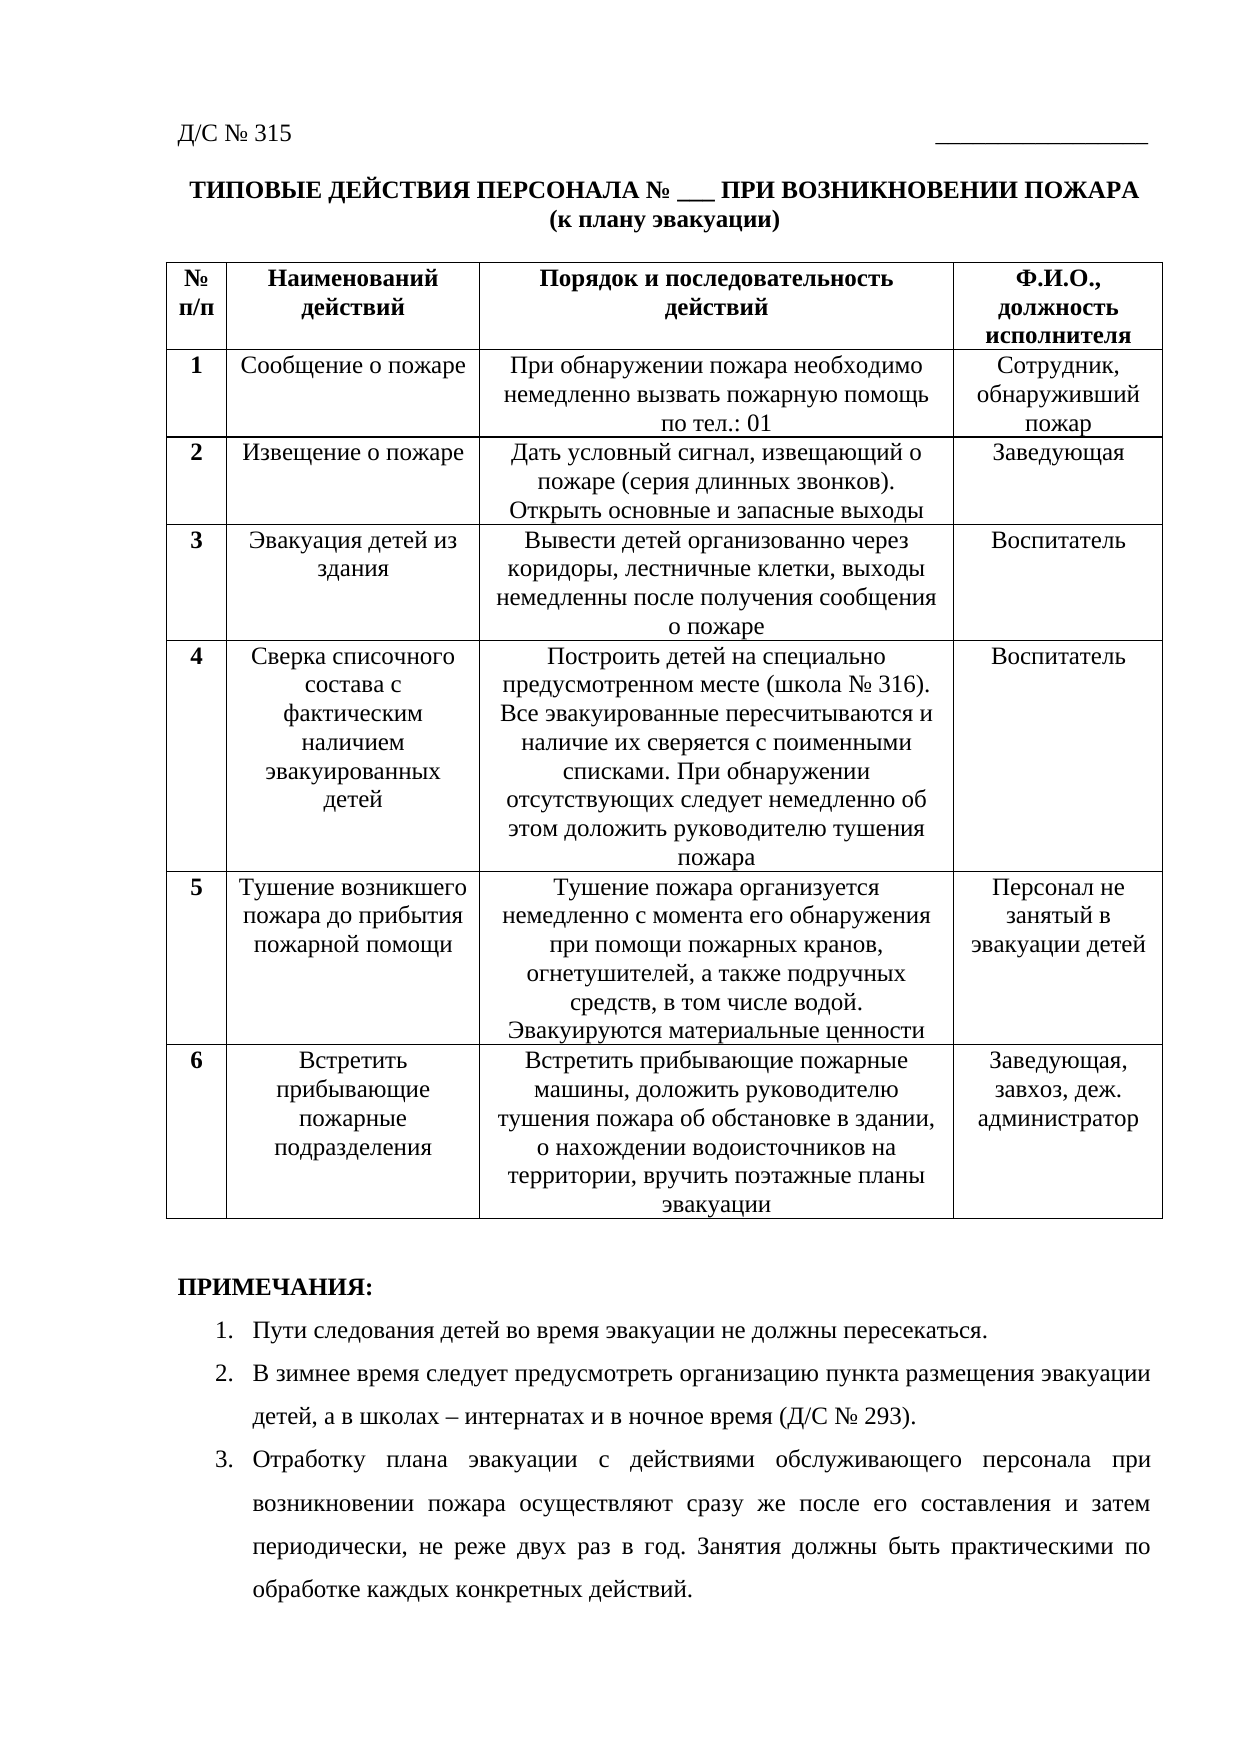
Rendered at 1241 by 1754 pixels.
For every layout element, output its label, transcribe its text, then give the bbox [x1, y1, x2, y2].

table_cell Построить детей на специально предусмотренном месте (школа № 316). Все эвакуированные пересчитываются и наличие их сверяется с поименными списками. При обнаружении отсутствующих следует немедленно об этом доложить руководителю тушения пожара [480, 641, 953, 871]
table_cell Заведующая, завхоз, деж. администратор [954, 1045, 1162, 1218]
table_cell При обнаружении пожара необходимо немедленно вызвать пожарную помощь по тел.: 01 [480, 350, 953, 436]
table_cell Сообщение о пожаре [227, 350, 479, 436]
table_cell Встретить прибывающие пожарные подразделения [227, 1045, 479, 1218]
list В зимнее время следует предусмотреть организацию пункта размещения эвакуации детей, а в школах – интернатах и в ночное время (Д/С № 293). [215, 1358, 1152, 1430]
table_cell Тушение пожара организуется немедленно с момента его обнаружения при помощи пожарных кранов, огнетушителей, а также подручных средств, в том числе водой. Эвакуируются материальные ценности [480, 872, 953, 1044]
table_header Порядок и последовательность действий [480, 263, 953, 349]
table_cell Дать условный сигнал, извещающий о пожаре (серия длинных звонков). Открыть основные и запасные выходы [480, 438, 953, 524]
table_cell Воспитатель [954, 641, 1162, 871]
text ТИПОВЫЕ ДЕЙСТВИЯ ПЕРСОНАЛА № ___ ПРИ ВОЗНИКНОВЕНИИ ПОЖАРА [177, 176, 1152, 204]
table_cell Встретить прибывающие пожарные машины, доложить руководителю тушения пожара об обстановке в здании, о нахождении водоисточников на территории, вручить поэтажные планы эвакуации [480, 1045, 953, 1218]
table_header № п/п [167, 263, 226, 349]
table_cell 3 [167, 525, 226, 640]
text Д/С № 315 _________________ [177, 118, 1152, 147]
table_cell 5 [167, 872, 226, 1044]
table_cell Воспитатель [954, 525, 1162, 640]
list Отработку плана эвакуации с действиями обслуживающего персонала при возникновении пожара осуществляют сразу же после его составления и затем периодически, не реже двух раз в год. Занятия должны быть практическими по обработке каждых конкретных действий. [215, 1444, 1152, 1603]
table_cell Вывести детей организованно через коридоры, лестничные клетки, выходы немедленны после получения сообщения о пожаре [480, 525, 953, 640]
table_cell Сотрудник, обнаруживший пожар [954, 350, 1162, 436]
table_cell 4 [167, 641, 226, 871]
table_header Ф.И.О., должность исполнителя [954, 263, 1162, 349]
table_cell Извещение о пожаре [227, 438, 479, 524]
table_header Наименований действий [227, 263, 479, 349]
table_cell 2 [167, 438, 226, 524]
table_cell Заведующая [954, 438, 1162, 524]
table_cell 6 [167, 1045, 226, 1218]
text (к плану эвакуации) [177, 204, 1152, 233]
list Пути следования детей во время эвакуации не должны пересекаться. [215, 1315, 1152, 1344]
table_cell Тушение возникшего пожара до прибытия пожарной помощи [227, 872, 479, 1044]
table_cell Сверка списочного состава с фактическим наличием эвакуированных детей [227, 641, 479, 871]
table_cell 1 [167, 350, 226, 436]
text ПРИМЕЧАНИЯ: [177, 1272, 1152, 1301]
table_cell Персонал не занятый в эвакуации детей [954, 872, 1162, 1044]
table_cell Эвакуация детей из здания [227, 525, 479, 640]
